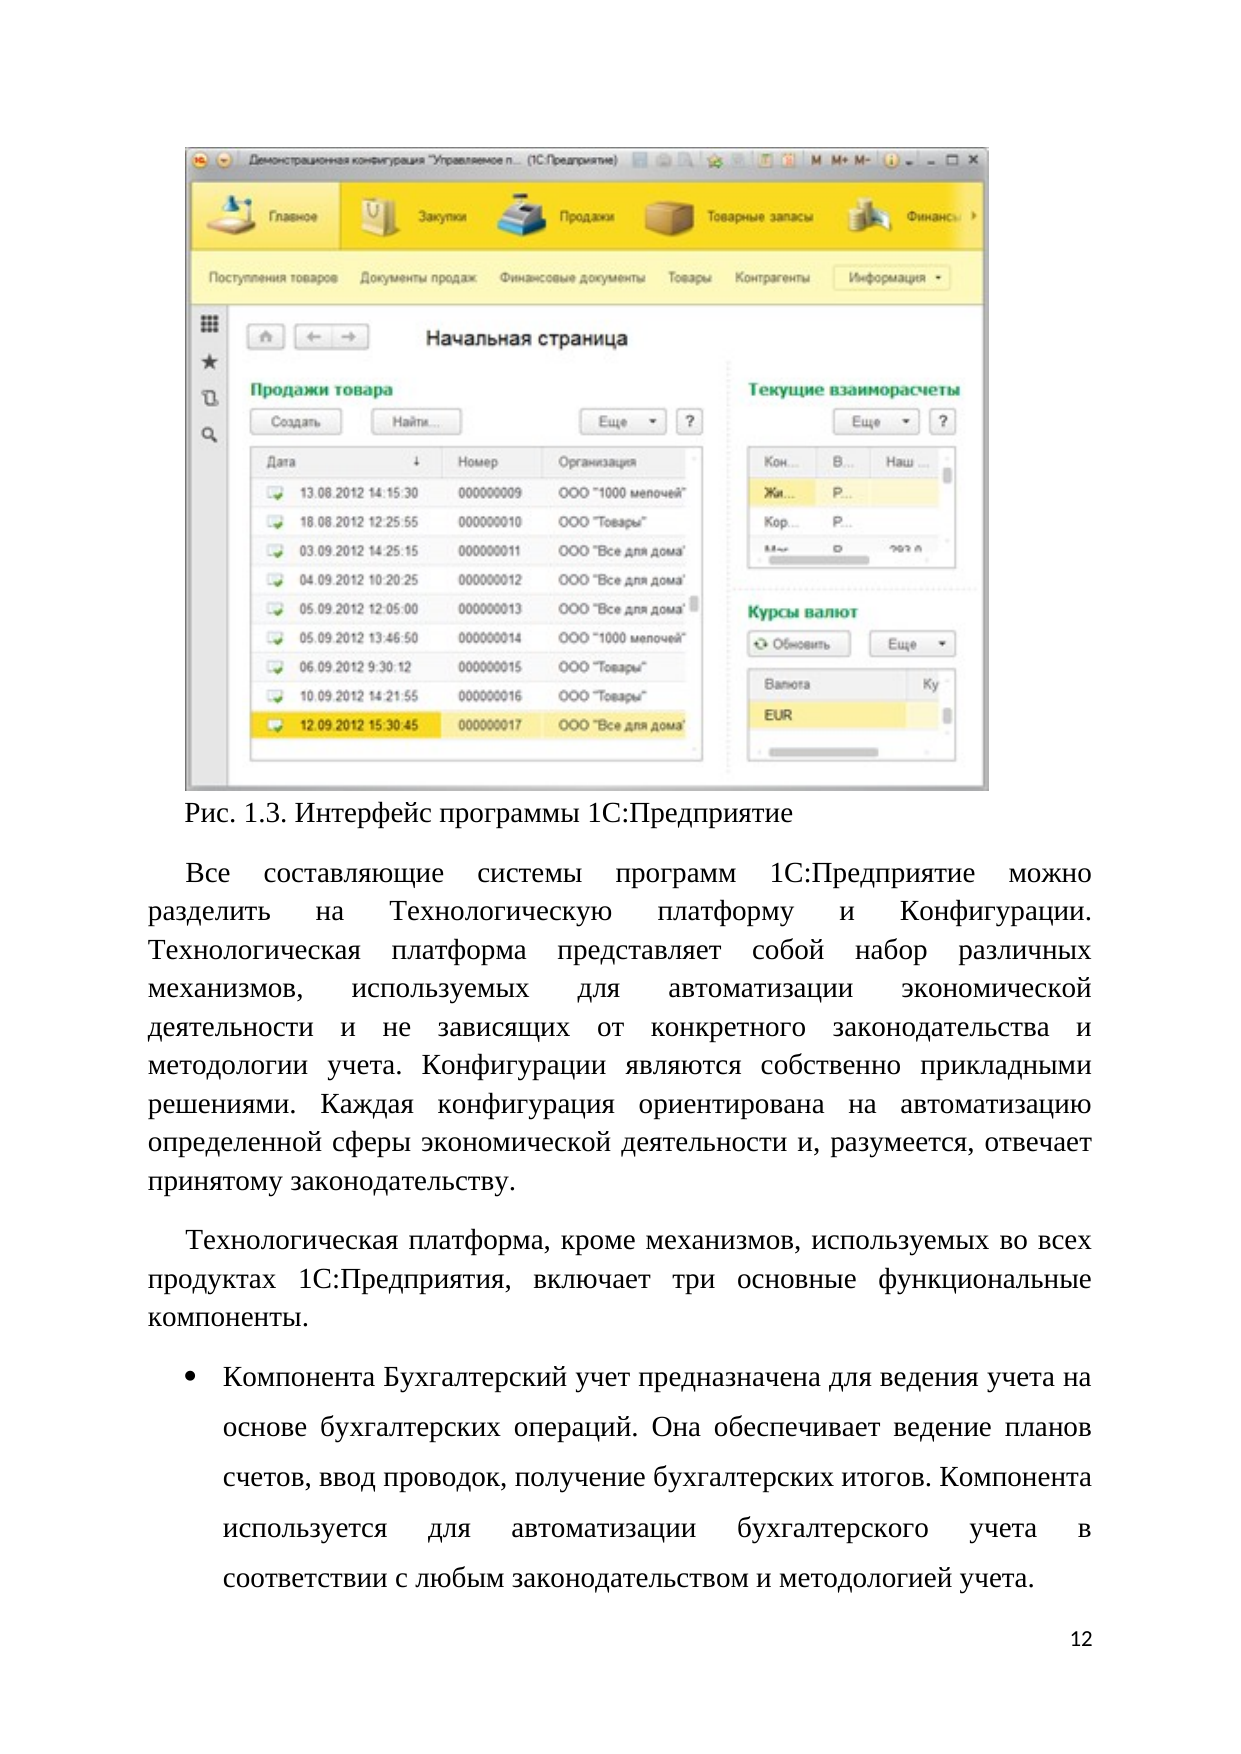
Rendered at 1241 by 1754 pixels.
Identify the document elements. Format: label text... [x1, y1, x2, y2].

text Технологическая платформа, кроме механизмов, используемых во всех продуктах 1С:Предприятия, включает три основные функциональные компоненты. [148, 1222, 1092, 1333]
text Все составляющие системы программ 1С:Предприятие можно разделить на Технологическую платформу и Конфигурации. Технологическая платформа представляет собой набор различных механизмов, используемых для автоматизации экономической деятельности и не зависящих от конкретного законодательства и методологии учета. Конфигурации являются собственно прикладными решениями. Каждая конфигурация ориентирована на автоматизацию определенной сферы экономической деятельности и, разумеется, отвечает принятому законодательству. [148, 855, 1092, 1197]
list Компонента Бухгалтерский учет предназначена для ведения учета на основе бухгалтерских операций. Она обеспечивает ведение планов счетов, ввод проводок, получение бухгалтерских итогов. Компонента используется для автоматизации бухгалтерского учета в соответствии с любым законодательством и методологией учета. [185, 1359, 1092, 1594]
picture [185, 147, 989, 791]
